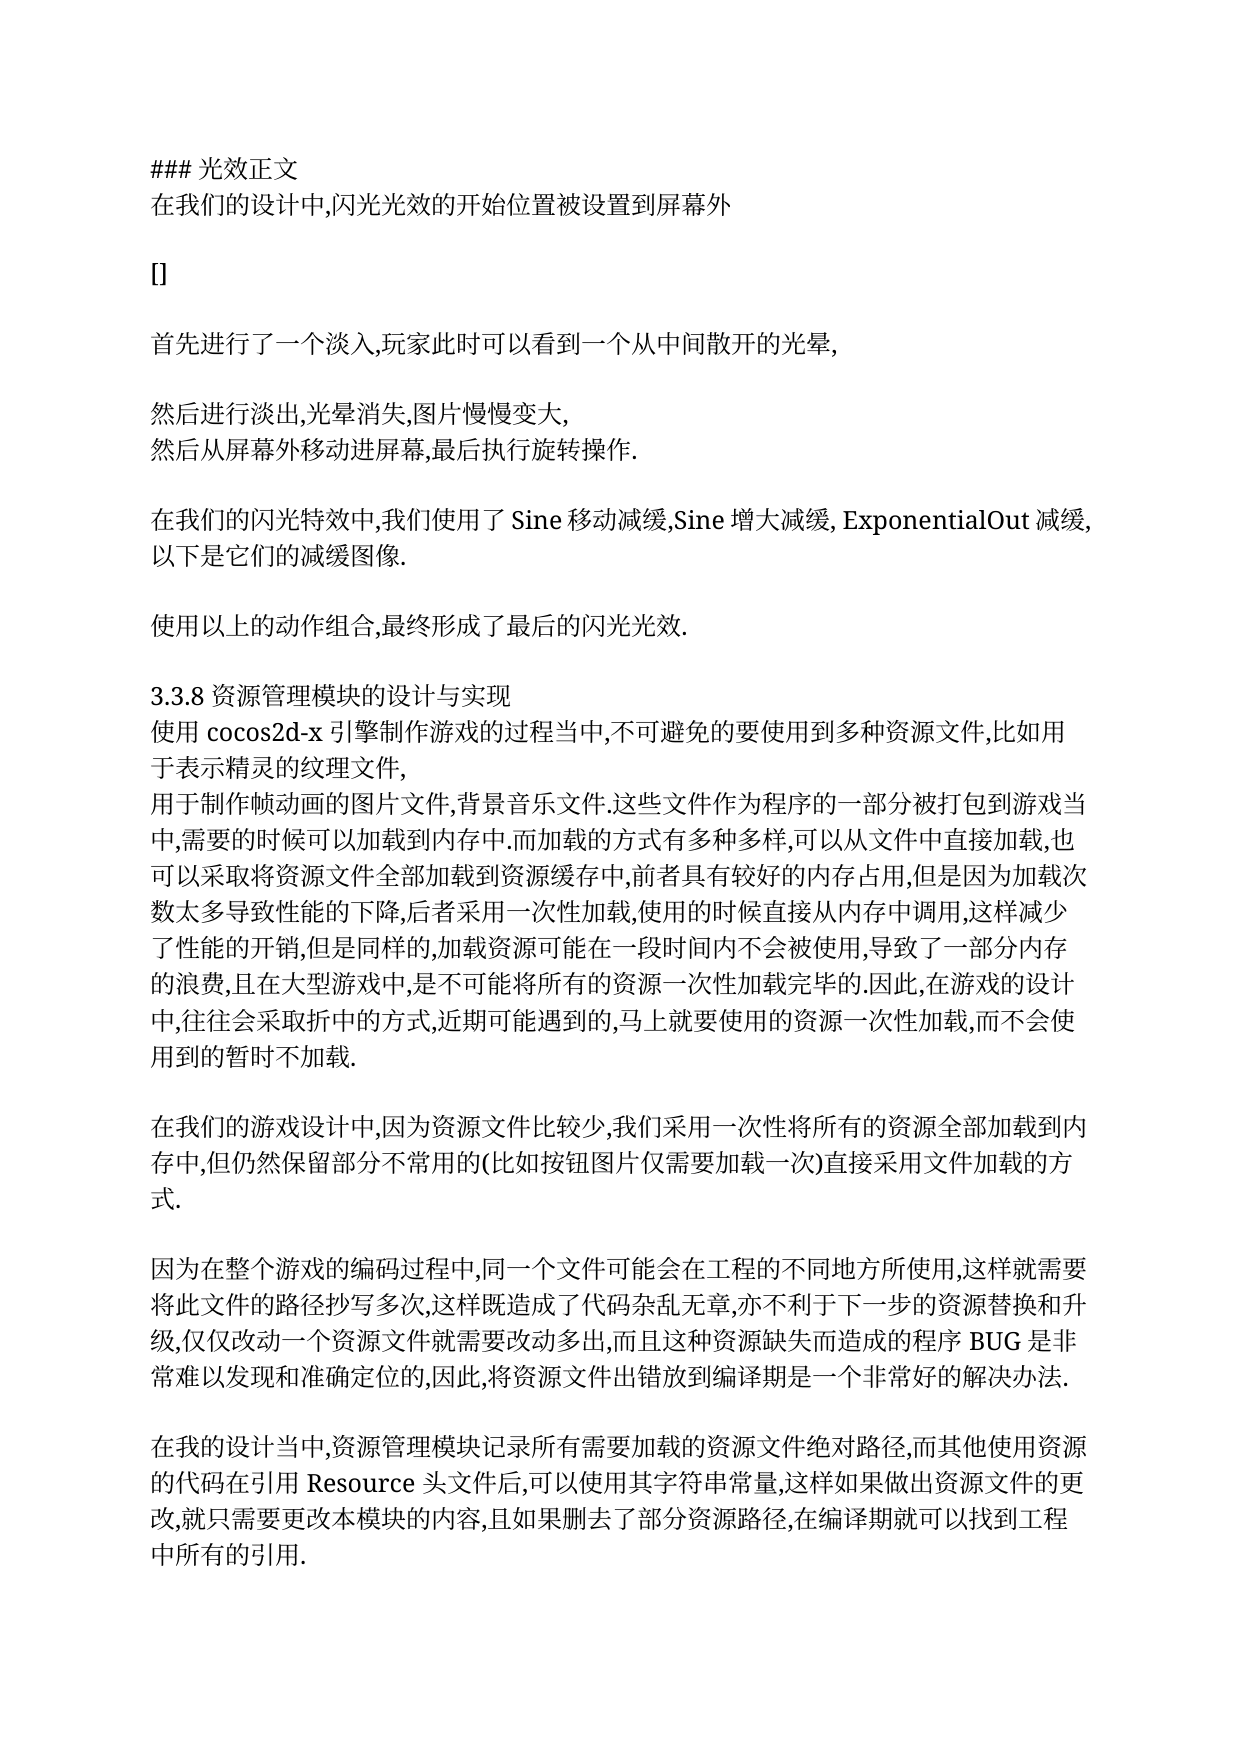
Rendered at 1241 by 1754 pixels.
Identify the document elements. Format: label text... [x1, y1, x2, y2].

text 在我的设计当中,资源管理模块记录所有需要加载的资源文件绝对路径,而其他使用资源的代码在引用 Resource 头文件后,可以使用其字符串常量,这样如果做出资源文件的更改,就只需要更改本模块的内容,且如果删去了部分资源路径,在编译期就可以找到工程中所有的引用. [150, 1428, 1090, 1572]
text 用于制作帧动画的图片文件,背景音乐文件.这些文件作为程序的一部分被打包到游戏当中,需要的时候可以加载到内存中.而加载的方式有多种多样,可以从文件中直接加载,也可以采取将资源文件全部加载到资源缓存中,前者具有较好的内存占用,但是因为加载次数太多导致性能的下降,后者采用一次性加载,使用的时候直接从内存中调用,这样减少了性能的开销,但是同样的,加载资源可能在一段时间内不会被使用,导致了一部分内存的浪费,且在大型游戏中,是不可能将所有的资源一次性加载完毕的.因此,在游戏的设计中,往往会采取折中的方式,近期可能遇到的,马上就要使用的资源一次性加载,而不会使用到的暂时不加载. [150, 785, 1090, 1073]
text 在我们的闪光特效中,我们使用了Sine移动减缓,Sine增大减缓, ExponentialOut减缓, [150, 501, 1090, 537]
text 使用 cocos2d-x 引擎制作游戏的过程当中,不可避免的要使用到多种资源文件,比如用于表示精灵的纹理文件, [150, 713, 1090, 785]
text ### 光效正文 [150, 150, 1090, 186]
text 然后进行淡出,光晕消失,图片慢慢变大, [150, 394, 1090, 430]
text 因为在整个游戏的编码过程中,同一个文件可能会在工程的不同地方所使用,这样就需要将此文件的路径抄写多次,这样既造成了代码杂乱无章,亦不利于下一步的资源替换和升级,仅仅改动一个资源文件就需要改动多出,而且这种资源缺失而造成的程序 BUG 是非常难以发现和准确定位的,因此,将资源文件出错放到编译期是一个非常好的解决办法. [150, 1249, 1090, 1394]
text 使用以上的动作组合,最终形成了最后的闪光光效. [150, 607, 1090, 643]
text 首先进行了一个淡入,玩家此时可以看到一个从中间散开的光晕, [150, 324, 1090, 360]
text [] [150, 256, 1090, 290]
text 以下是它们的减缓图像. [150, 537, 1090, 573]
text 3.3.8 资源管理模块的设计与实现 [150, 677, 1090, 713]
text 在我们的游戏设计中,因为资源文件比较少,我们采用一次性将所有的资源全部加载到内存中,但仍然保留部分不常用的(比如按钮图片仅需要加载一次)直接采用文件加载的方式. [150, 1107, 1090, 1215]
text 然后从屏幕外移动进屏幕,最后执行旋转操作. [150, 430, 1090, 466]
text 在我们的设计中,闪光光效的开始位置被设置到屏幕外 [150, 186, 1090, 222]
